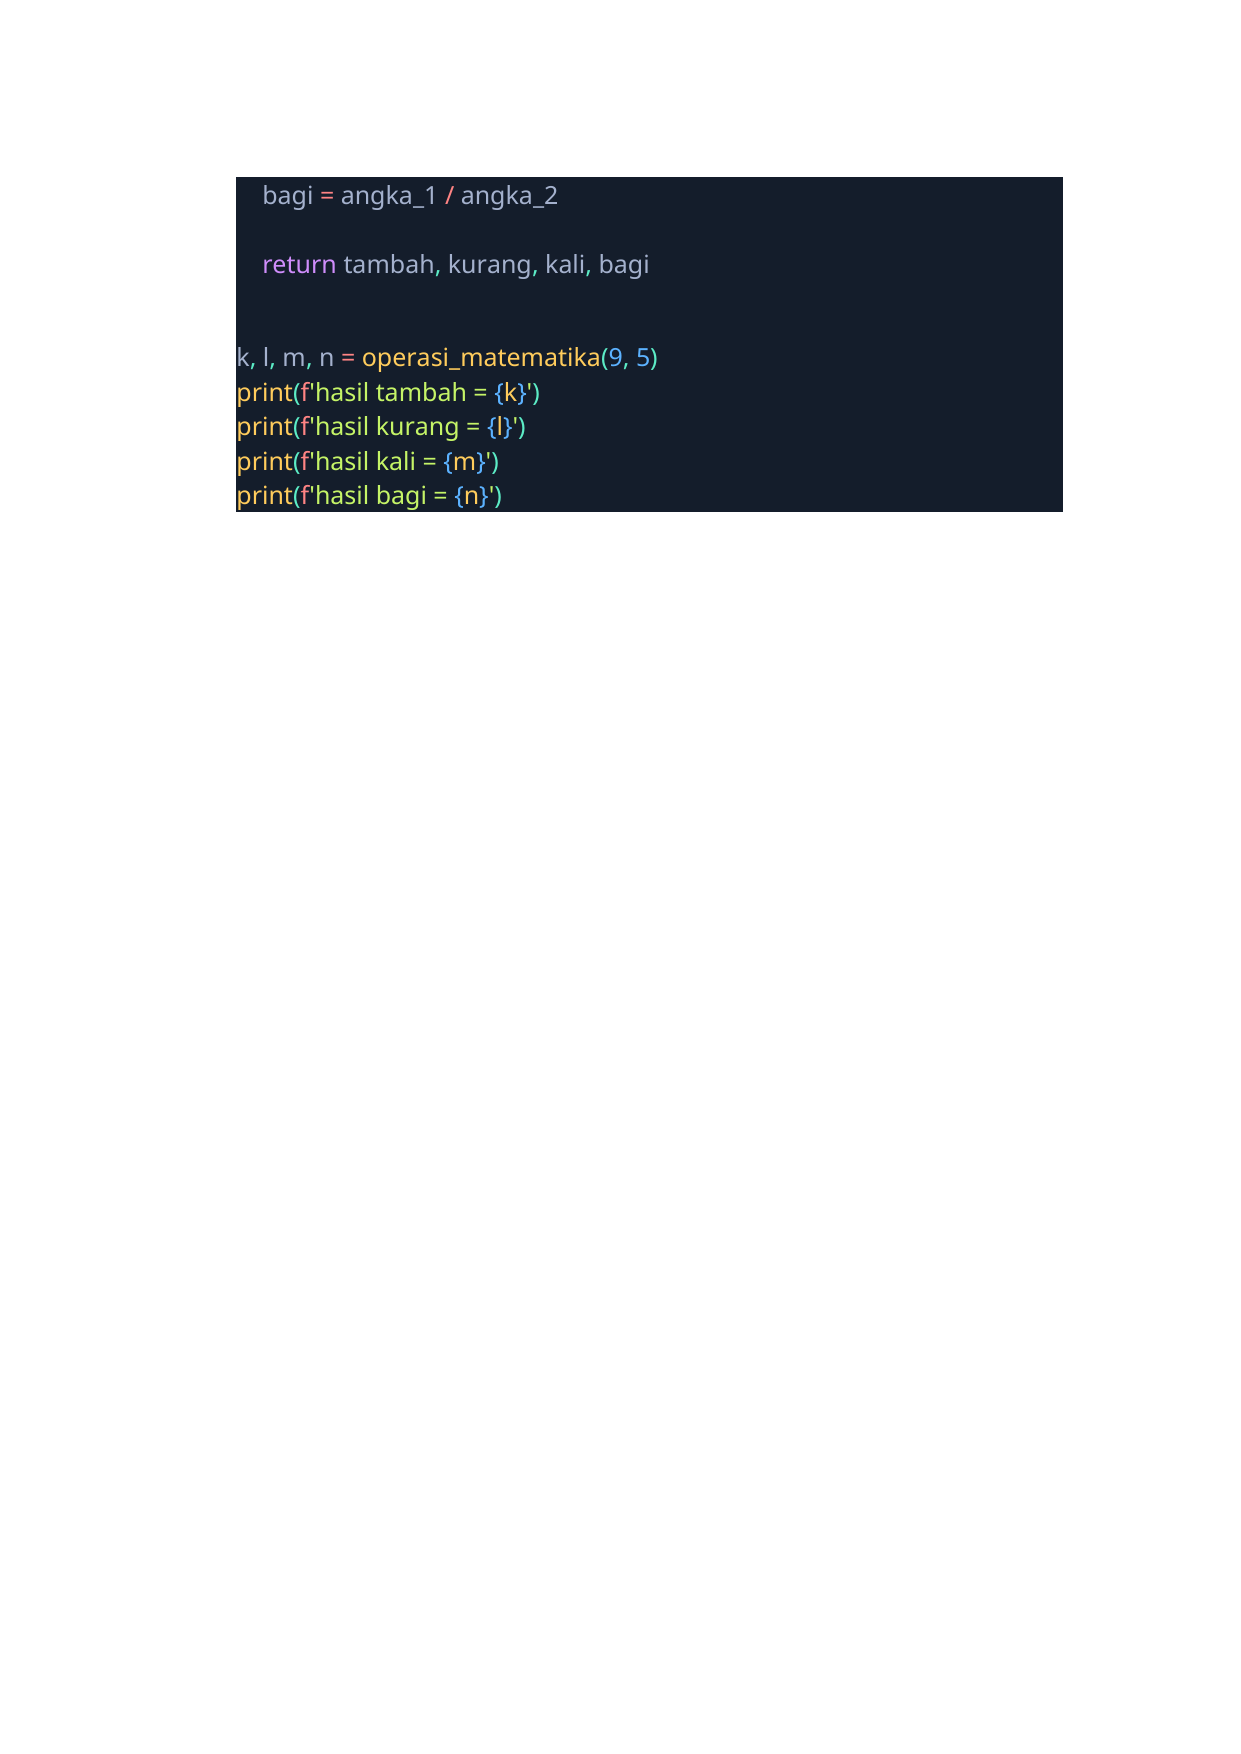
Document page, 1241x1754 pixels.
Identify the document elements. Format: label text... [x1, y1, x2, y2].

text return tambah, kurang, kali, bagi [236, 246, 1063, 280]
text bagi = angka_1 / angka_2 [236, 177, 1063, 212]
text print(f'hasil tambah = {k}') [236, 374, 1063, 408]
text print(f'hasil kurang = {l}') [236, 408, 1063, 443]
text print(f'hasil bagi = {n}') [236, 477, 1063, 512]
text k, l, m, n = operasi_matematika(9, 5) [236, 340, 1063, 374]
text print(f'hasil kali = {m}') [236, 443, 1063, 477]
